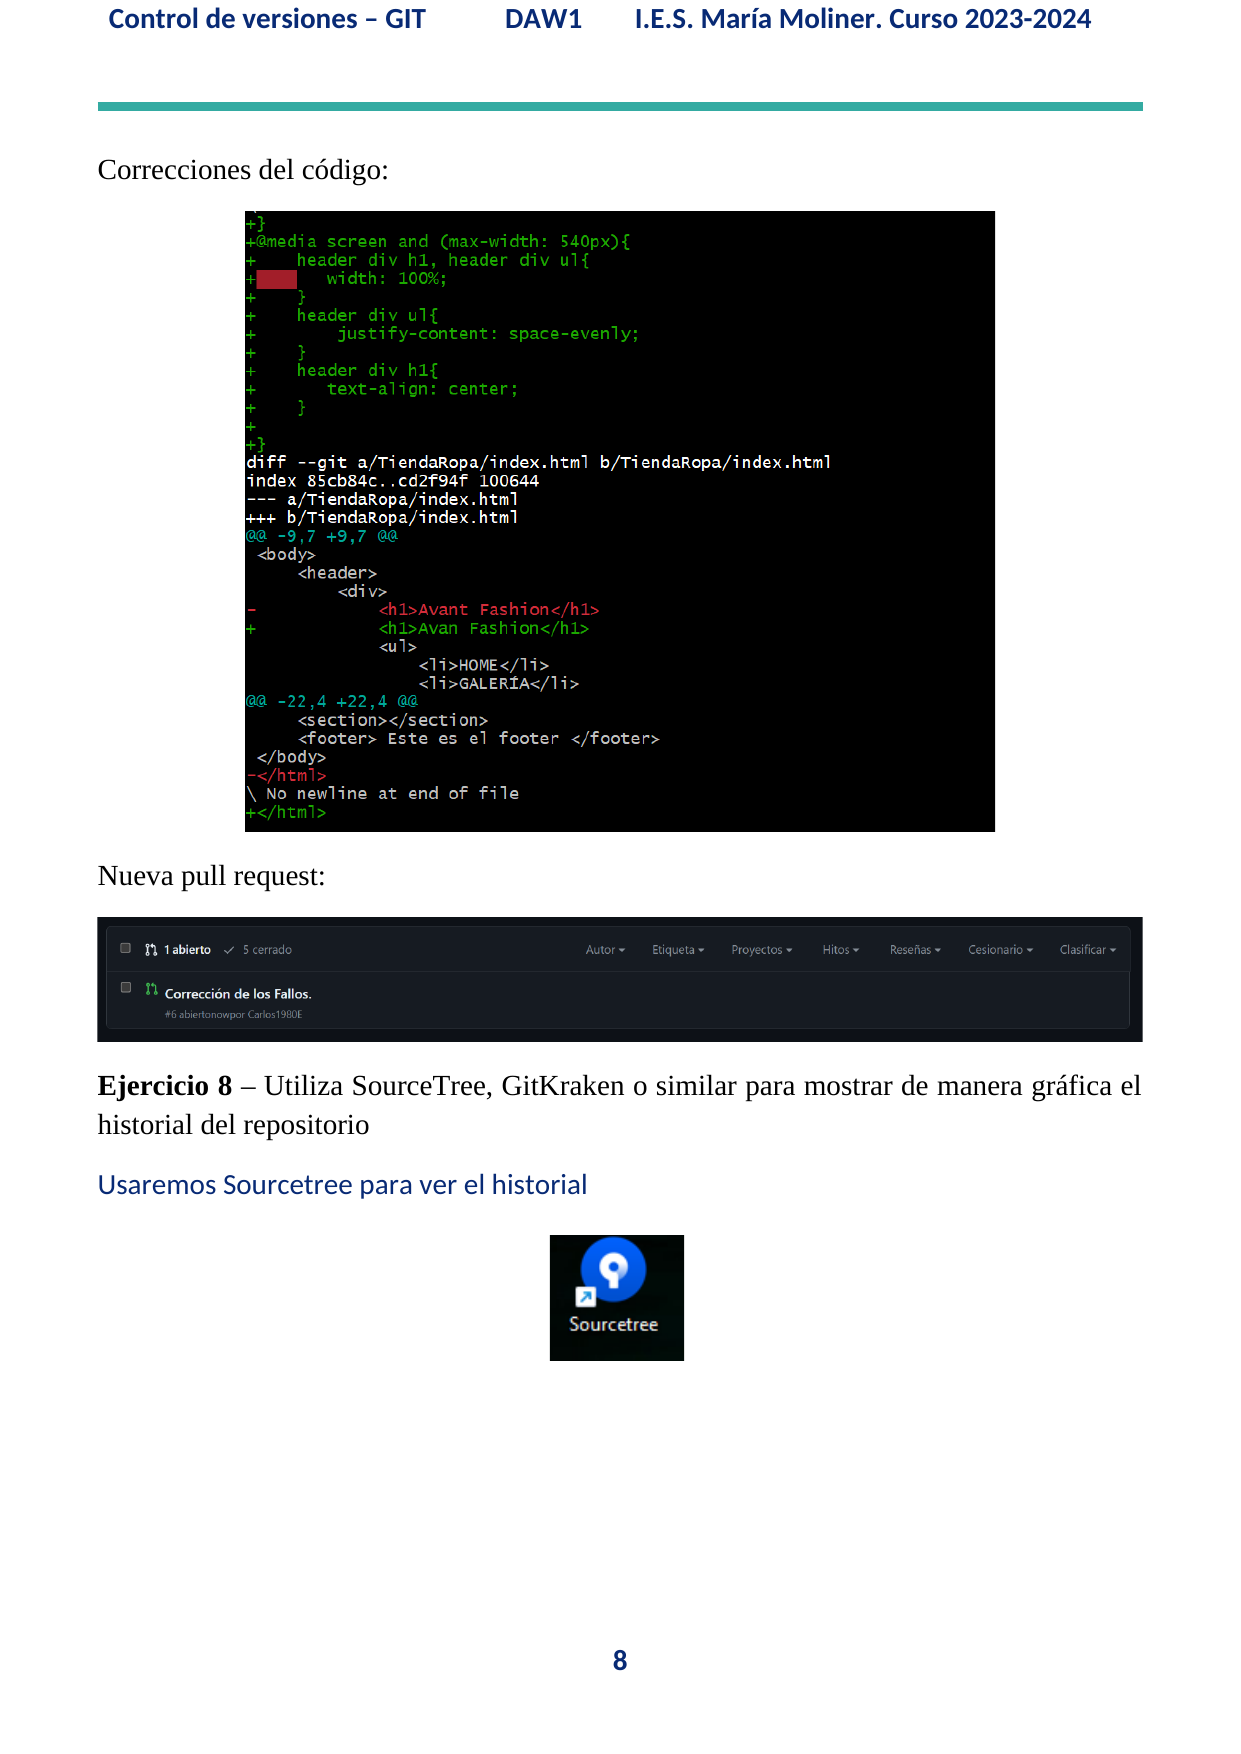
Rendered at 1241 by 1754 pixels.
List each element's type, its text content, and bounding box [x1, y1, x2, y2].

picture [97, 917, 1143, 1042]
text Usaremos Sourcetree para ver el historial [97, 1166, 1143, 1202]
picture [549, 1235, 685, 1361]
text Correcciones del código: [97, 152, 1143, 185]
text Ejercicio 8 – Utiliza SourceTree, GitKraken o similar para mostrar de manera gráfica el historial del repositorio [97, 1068, 1143, 1140]
text Nueva pull request: [97, 858, 1143, 891]
picture [245, 211, 995, 832]
